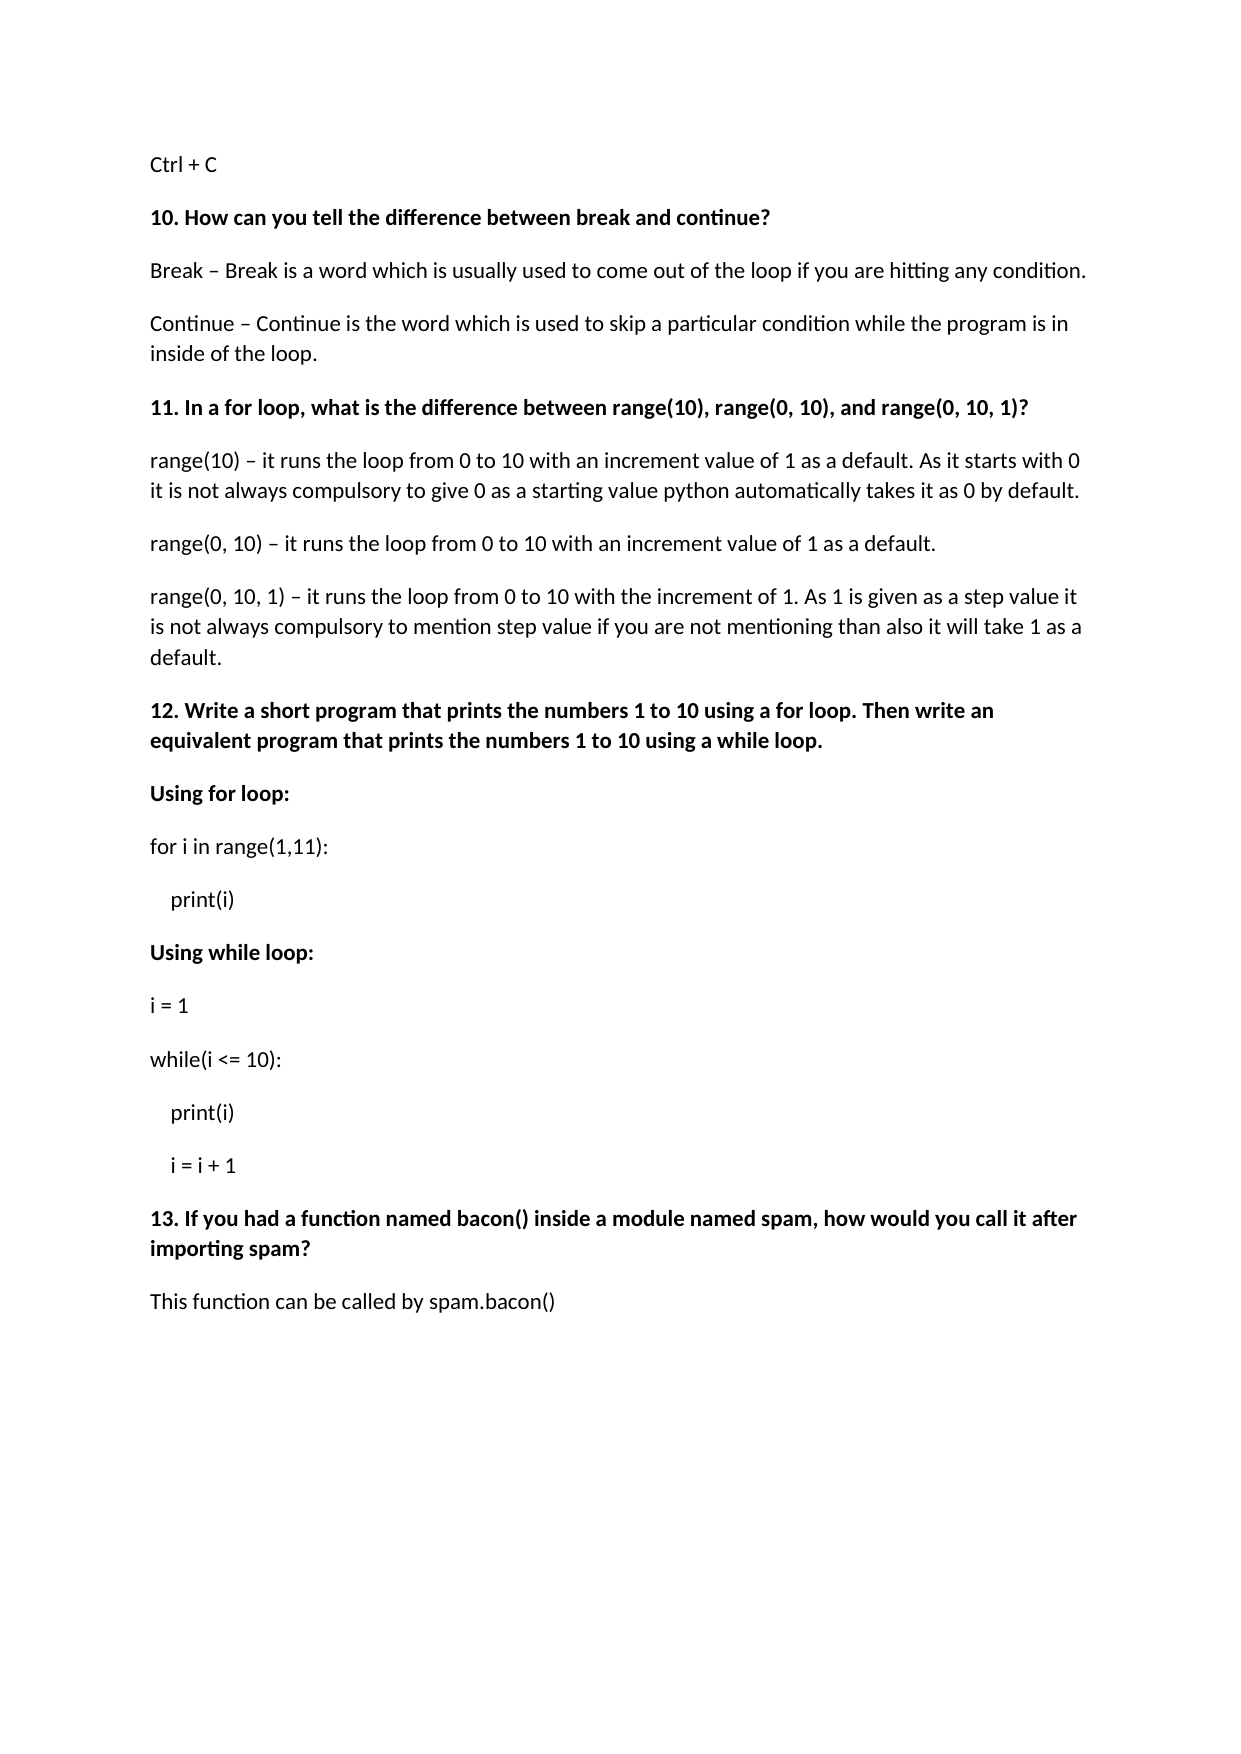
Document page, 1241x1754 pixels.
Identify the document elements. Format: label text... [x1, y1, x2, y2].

text print(i) [150, 885, 1090, 913]
text Using while loop: [150, 938, 1090, 967]
text i = 1 [150, 992, 1090, 1020]
text for i in range(1,11): [150, 832, 1090, 860]
text range(10) – it runs the loop from 0 to 10 with an increment value of 1 as a default. As it starts with 0 it is not always compulsory to give 0 as a starting value python automatically takes it as 0 by default. [150, 446, 1090, 504]
text range(0, 10) – it runs the loop from 0 to 10 with an increment value of 1 as a default. [150, 529, 1090, 557]
text This function can be called by spam.bacon() [150, 1287, 1090, 1316]
text Break – Break is a word which is usually used to come out of the loop if you are hitting any condition. [150, 256, 1090, 284]
text Continue – Continue is the word which is used to skip a particular condition while the program is in inside of the loop. [150, 309, 1090, 368]
text print(i) [150, 1098, 1090, 1126]
text 13. If you had a function named bacon() inside a module named spam, how would you call it after importing spam? [150, 1204, 1090, 1262]
text while(i <= 10): [150, 1045, 1090, 1073]
text 12. Write a short program that prints the numbers 1 to 10 using a for loop. Then write an equivalent program that prints the numbers 1 to 10 using a while loop. [150, 696, 1090, 754]
text 10. How can you tell the difference between break and continue? [150, 203, 1090, 231]
text Ctrl + C [150, 150, 1090, 178]
text range(0, 10, 1) – it runs the loop from 0 to 10 with the increment of 1. As 1 is given as a step value it is not always compulsory to mention step value if you are not mentioning than also it will take 1 as a default. [150, 582, 1090, 671]
text Using for loop: [150, 779, 1090, 807]
text i = i + 1 [150, 1151, 1090, 1179]
text 11. In a for loop, what is the difference between range(10), range(0, 10), and range(0, 10, 1)? [150, 393, 1090, 421]
